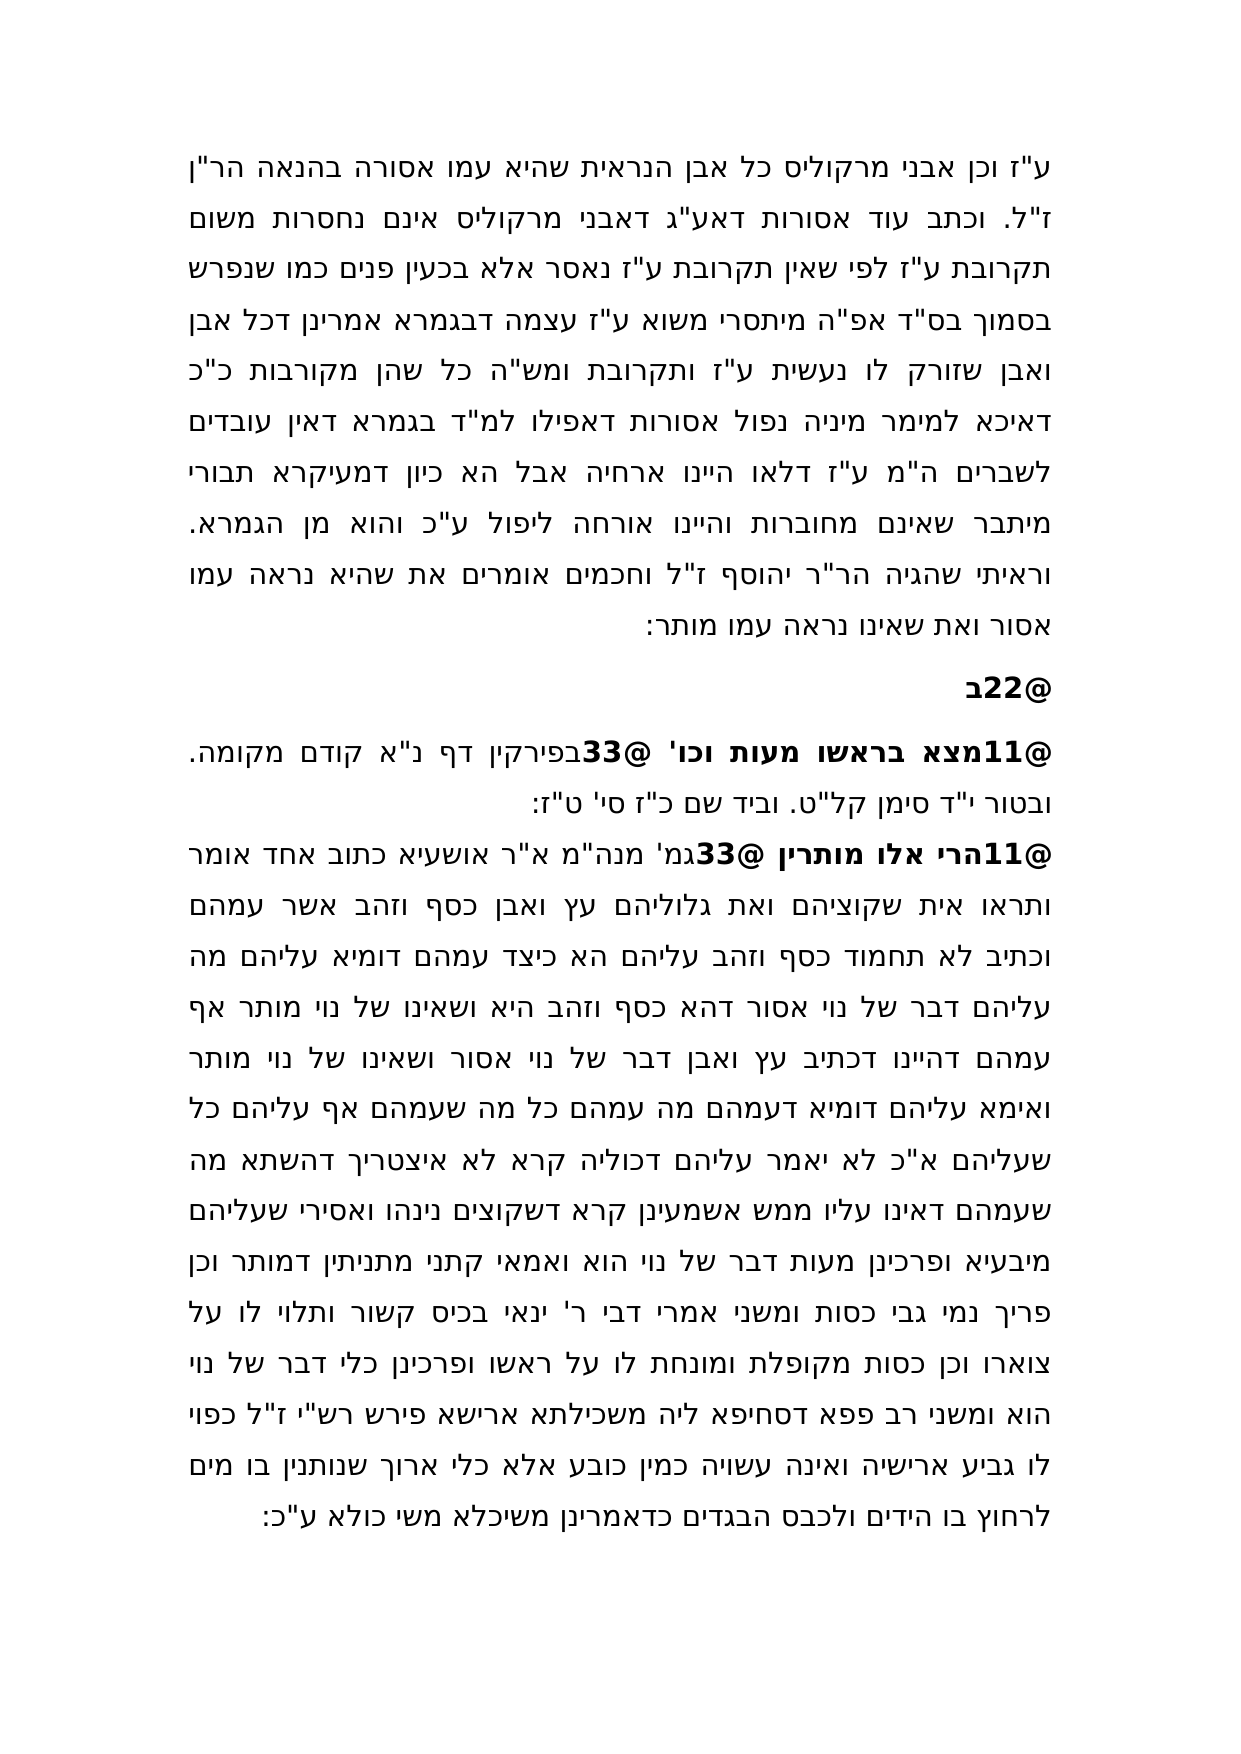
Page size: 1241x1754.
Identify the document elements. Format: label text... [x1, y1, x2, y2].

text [187, 150, 1053, 642]
text @11הרי אלו מותרין @33גמ' מנה"מ א"ר אושעיא כתוב אחד אומר ותראו אית שקוציהם ואת גלוליהם עץ ואבן כסף וזהב אשר עמהם וכתיב לא תחמוד כסף וזהב עליהם הא כיצד עמהם דומיא עליהם מה עליהם דבר של נוי אסור דהא כסף וזהב היא ושאינו של נוי מותר אף עמהם דהיינו דכתיב עץ ואבן דבר של נוי אסור ושאינו של נוי מותר ואימא עליהם דומיא דעמהם מה עמהם כל מה שעמהם אף עליהם כל שעליהם א"כ לא יאמר עליהם דכוליה קרא לא איצטריך דהשתא מה שעמהם דאינו עליו ממש אשמעינן קרא דשקוצים נינהו ואסירי שעליהם מיבעיא ופרכינן מעות דבר של נוי הוא ואמאי קתני מתניתין דמותר וכן פריך נמי גבי כסות ומשני אמרי דבי ר' ינאי בכיס קשור ותלוי לו על צוארו וכן כסות מקופלת ומונחת לו על ראשו ופרכינן כלי דבר של נוי הוא ומשני רב פפא דסחיפא ליה משכילתא ארישא פירש רש"י ז"ל כפוי לו גביע ארישיה ואינה עשויה כמין כובע אלא כלי ארוך שנותנין בו מים לרחוץ בו הידים ולכבס הבגדים כדאמרינן משיכלא משי כולא ע"כ: [187, 837, 1053, 1533]
text @11מצא בראשו מעות וכו' @33בפירקין דף נ"א קודם מקומה. ובטור י"ד סימן קל"ט. וביד שם כ"ז סי' ט"ז: [187, 735, 1053, 820]
subtitle @22ב [187, 672, 1053, 706]
